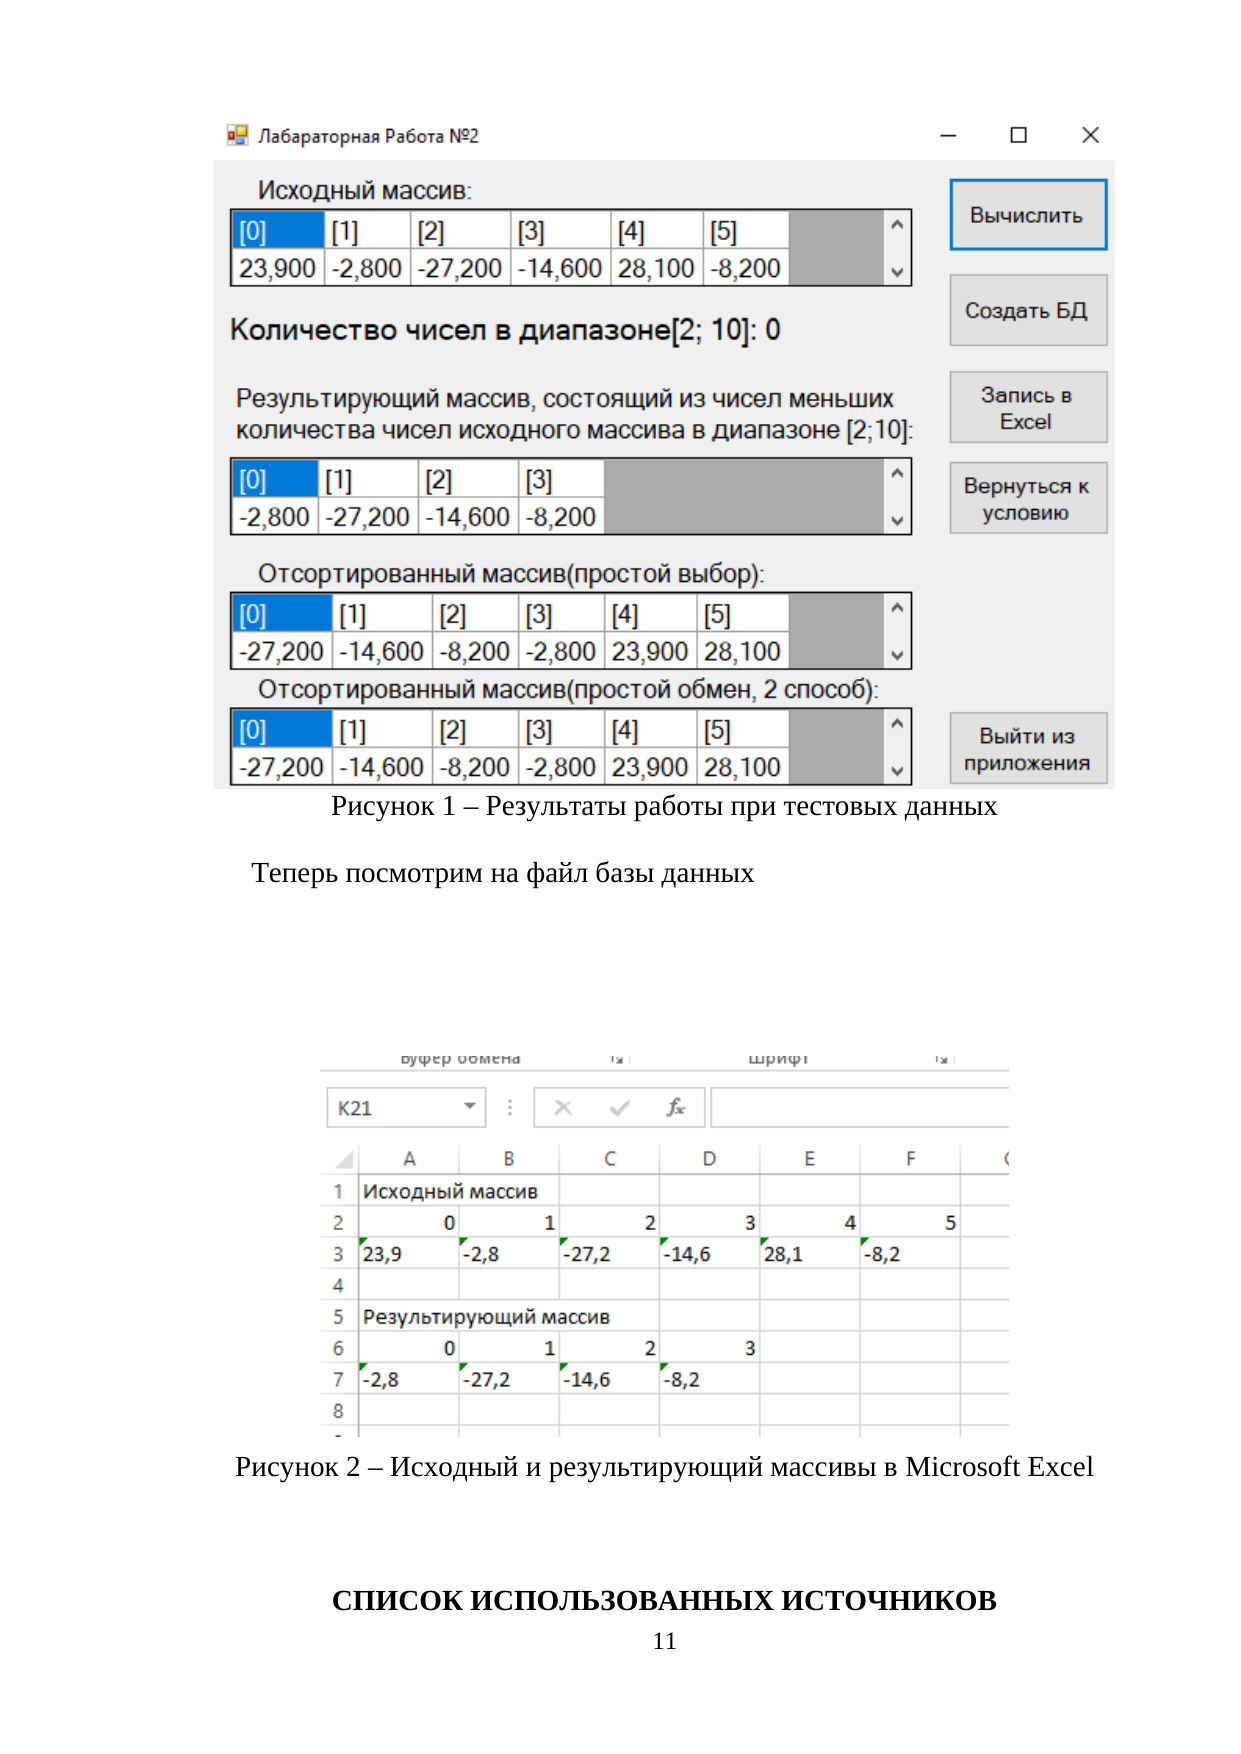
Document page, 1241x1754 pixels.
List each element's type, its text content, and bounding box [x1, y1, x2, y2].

picture [319, 1056, 1009, 1437]
text СПИСОК ИСПОЛЬЗОВАННЫХ ИСТОЧНИКОВ [177, 1583, 1152, 1617]
picture [213, 118, 1116, 789]
text Рисунок 1 – Результаты работы при тестовых данных [177, 788, 1152, 822]
text Рисунок 2 – Исходный и результирующий массивы в Microsoft Excel [177, 1449, 1152, 1483]
text Теперь посмотрим на файл базы данных [177, 856, 1152, 889]
